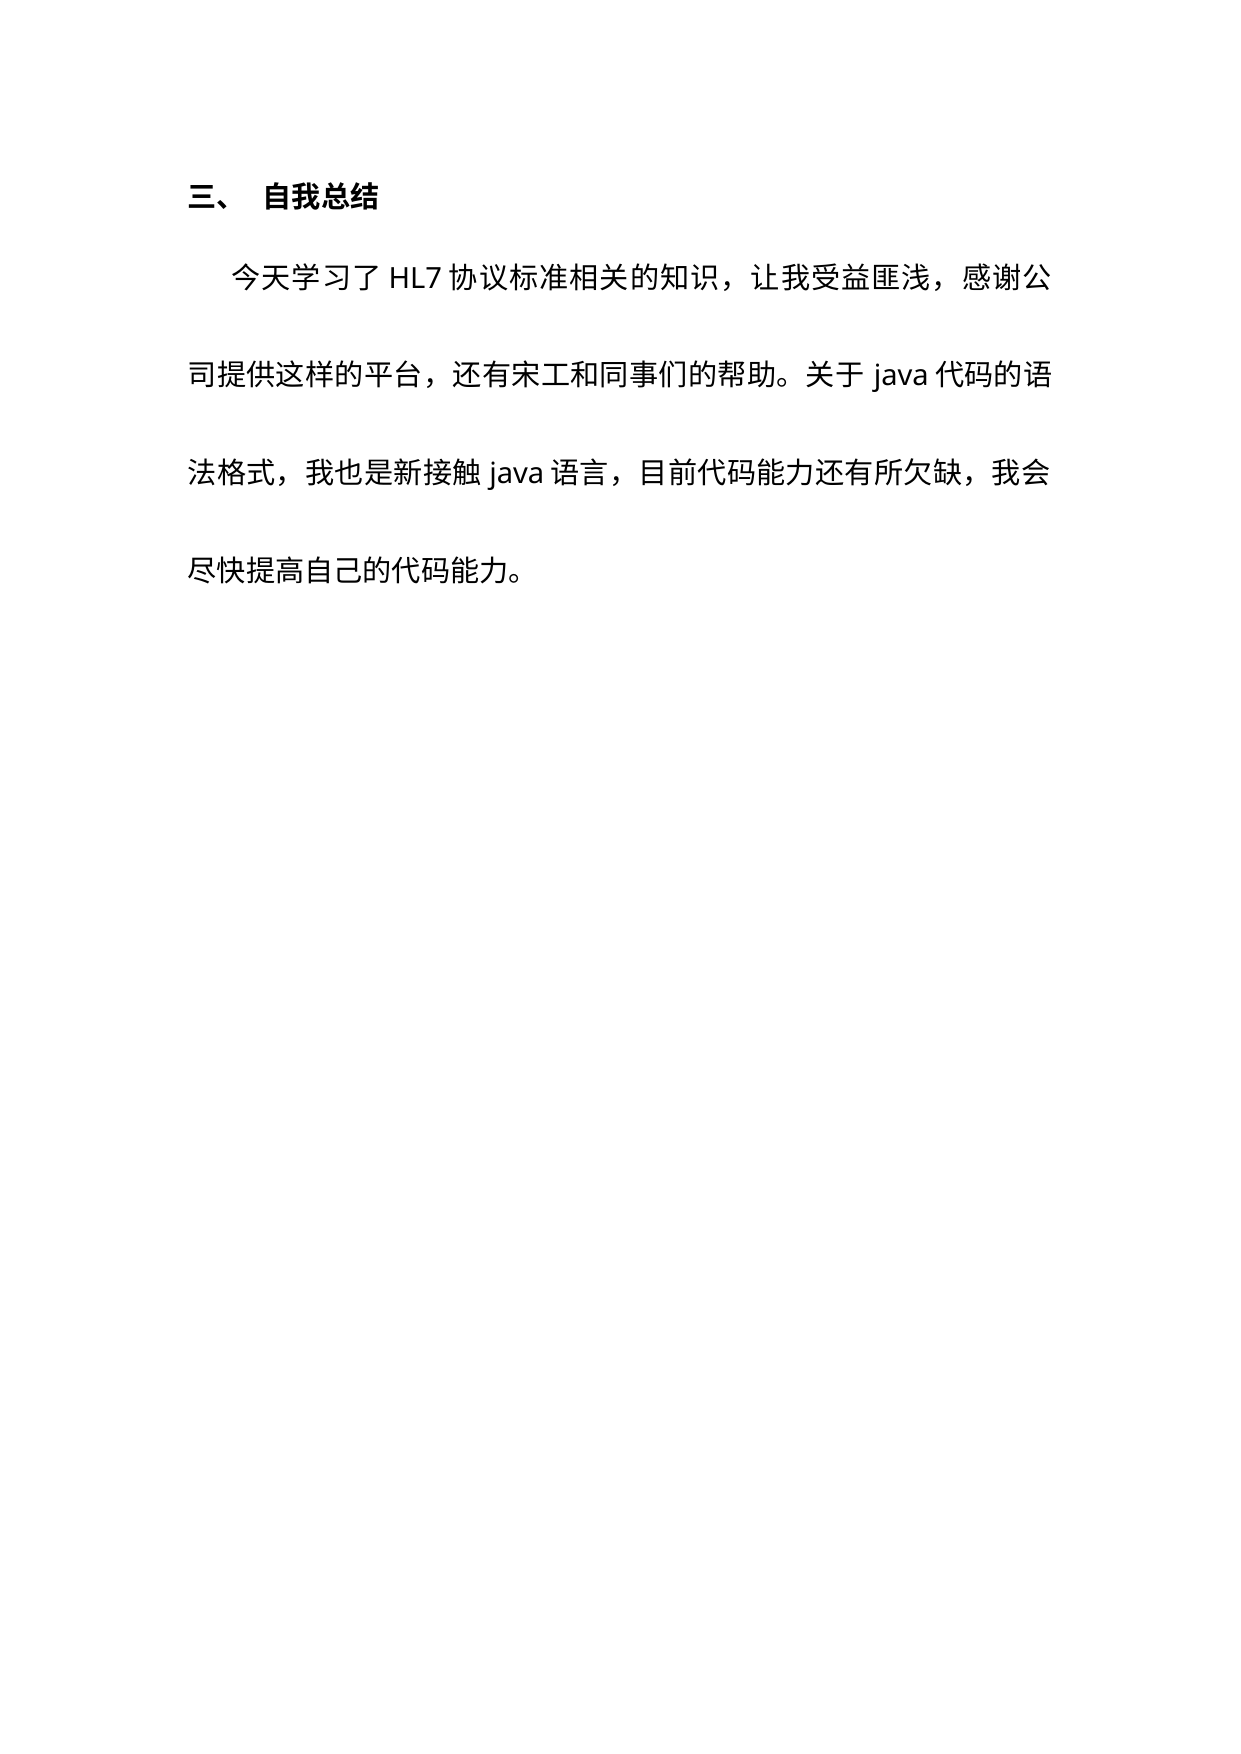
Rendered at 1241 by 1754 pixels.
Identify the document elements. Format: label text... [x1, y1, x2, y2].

text 今天学习了HL7协议标准相关的知识，让我受益匪浅，感谢公司提供这样的平台，还有宋工和同事们的帮助。关于java代码的语法格式，我也是新接触java语言，目前代码能力还有所欠缺，我会尽快提高自己的代码能力。 [187, 243, 1053, 601]
list 自我总结 [187, 162, 1053, 227]
